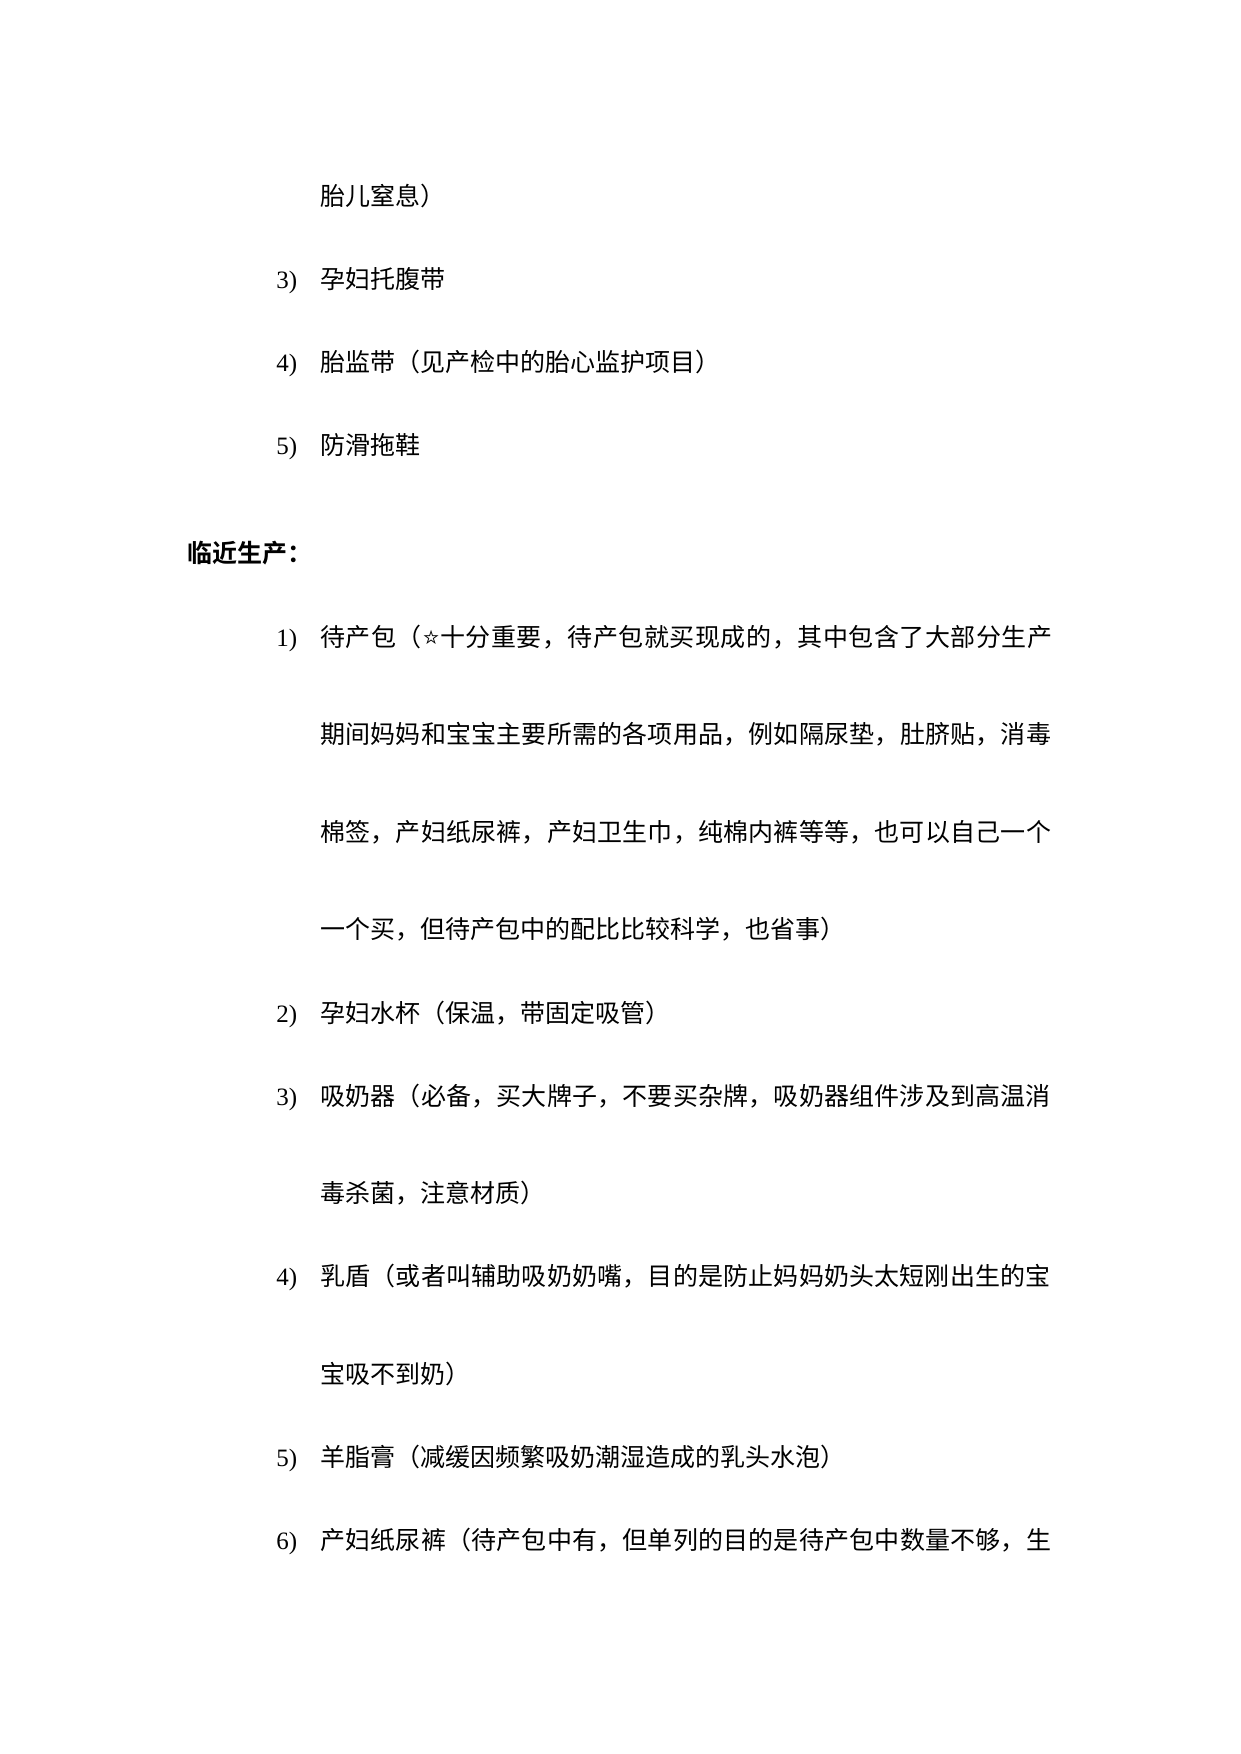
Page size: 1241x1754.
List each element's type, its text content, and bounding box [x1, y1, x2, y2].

list 待产包（⭐十分重要，待产包就买现成的，其中包含了大部分生产期间妈妈和宝宝主要所需的各项用品，例如隔尿垫，肚脐贴，消毒棉签，产妇纸尿裤，产妇卫生巾，纯棉内裤等等，也可以自己一个一个买，但待产包中的配比比较科学，也省事） [276, 603, 1053, 961]
subtitle 临近生产： [187, 519, 1053, 584]
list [276, 162, 1053, 227]
list 防滑拖鞋 [276, 411, 1053, 476]
list 孕妇水杯（保温，带固定吸管） [276, 979, 1053, 1044]
list 胎监带（见产检中的胎心监护项目） [276, 328, 1053, 393]
list 吸奶器（必备，买大牌子，不要买杂牌，吸奶器组件涉及到高温消毒杀菌，注意材质） [276, 1062, 1053, 1224]
list 乳盾（或者叫辅助吸奶奶嘴，目的是防止妈妈奶头太短刚出生的宝宝吸不到奶） [276, 1242, 1053, 1405]
list 孕妇托腹带 [276, 245, 1053, 310]
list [276, 1506, 1053, 1571]
list 羊脂膏（减缓因频繁吸奶潮湿造成的乳头水泡） [276, 1423, 1053, 1488]
